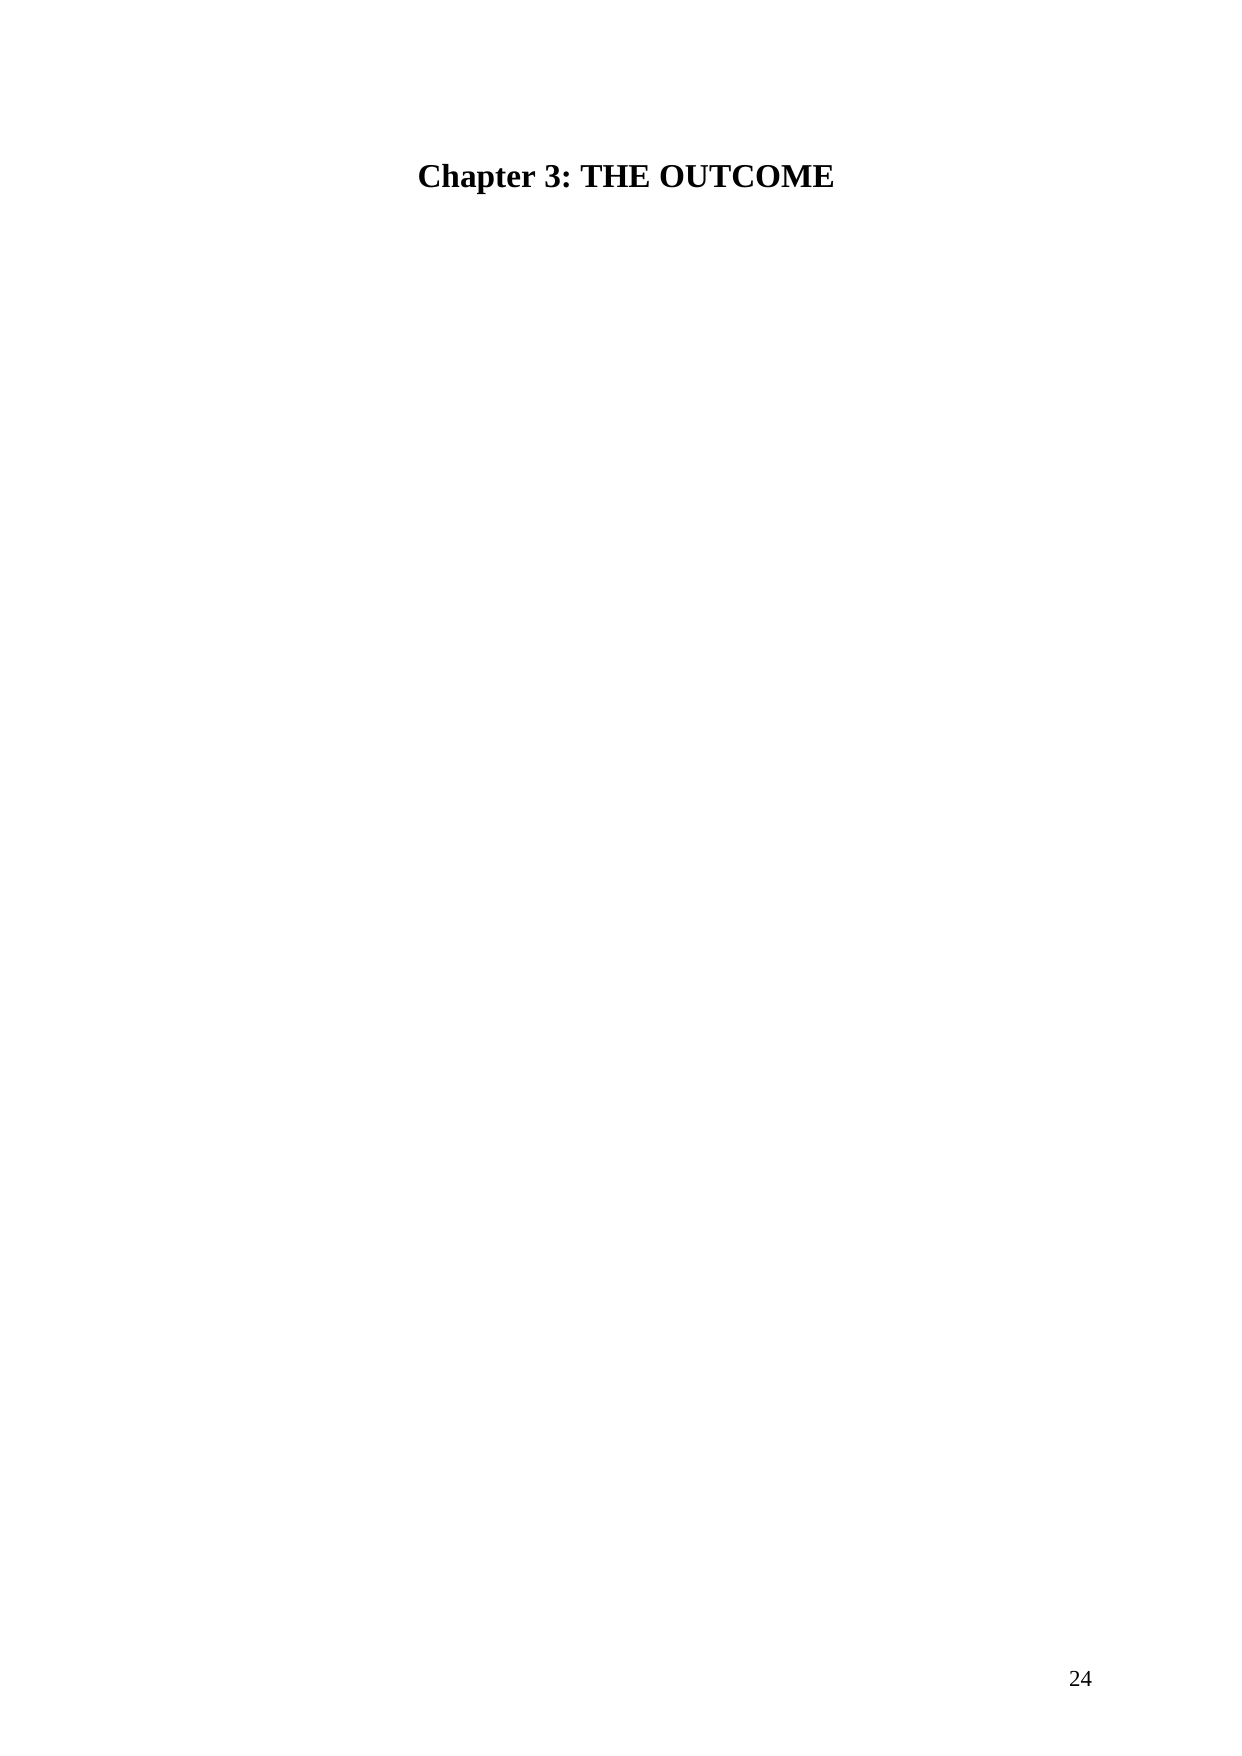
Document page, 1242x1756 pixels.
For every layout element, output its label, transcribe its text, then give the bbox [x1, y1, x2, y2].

subtitle Chapter 3: THE OUTCOME [300, 156, 877, 194]
